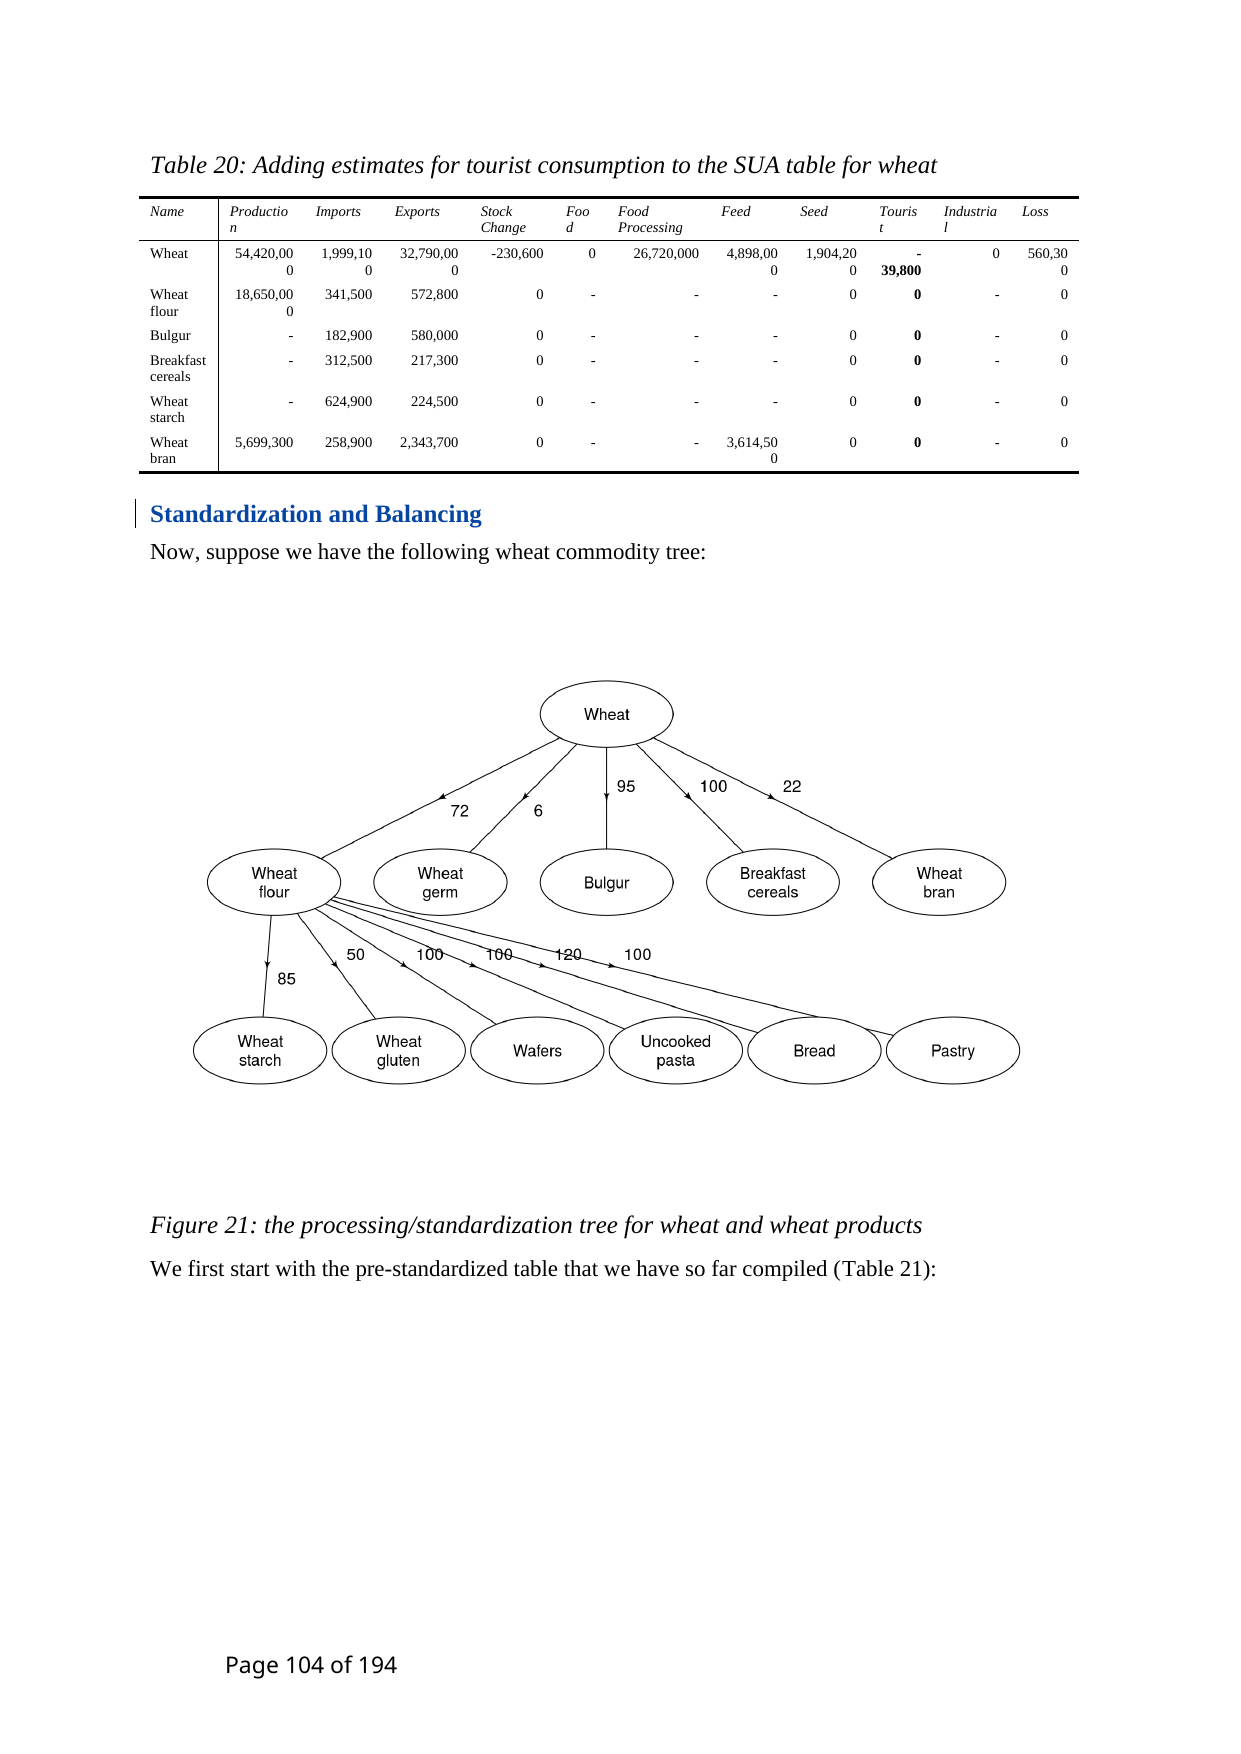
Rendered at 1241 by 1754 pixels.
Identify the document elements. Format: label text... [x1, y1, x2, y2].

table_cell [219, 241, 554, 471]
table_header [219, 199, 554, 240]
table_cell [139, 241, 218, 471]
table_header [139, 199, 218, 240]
text Table 20: Adding estimates for tourist consumption to the SUA table for wheat [150, 150, 1090, 179]
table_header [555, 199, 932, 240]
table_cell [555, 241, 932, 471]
subtitle Standardization and Balancing [150, 499, 1090, 528]
text Now, suppose we have the following wheat commodity tree: [150, 538, 1090, 564]
picture [150, 589, 1043, 1185]
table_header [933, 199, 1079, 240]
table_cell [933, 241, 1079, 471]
